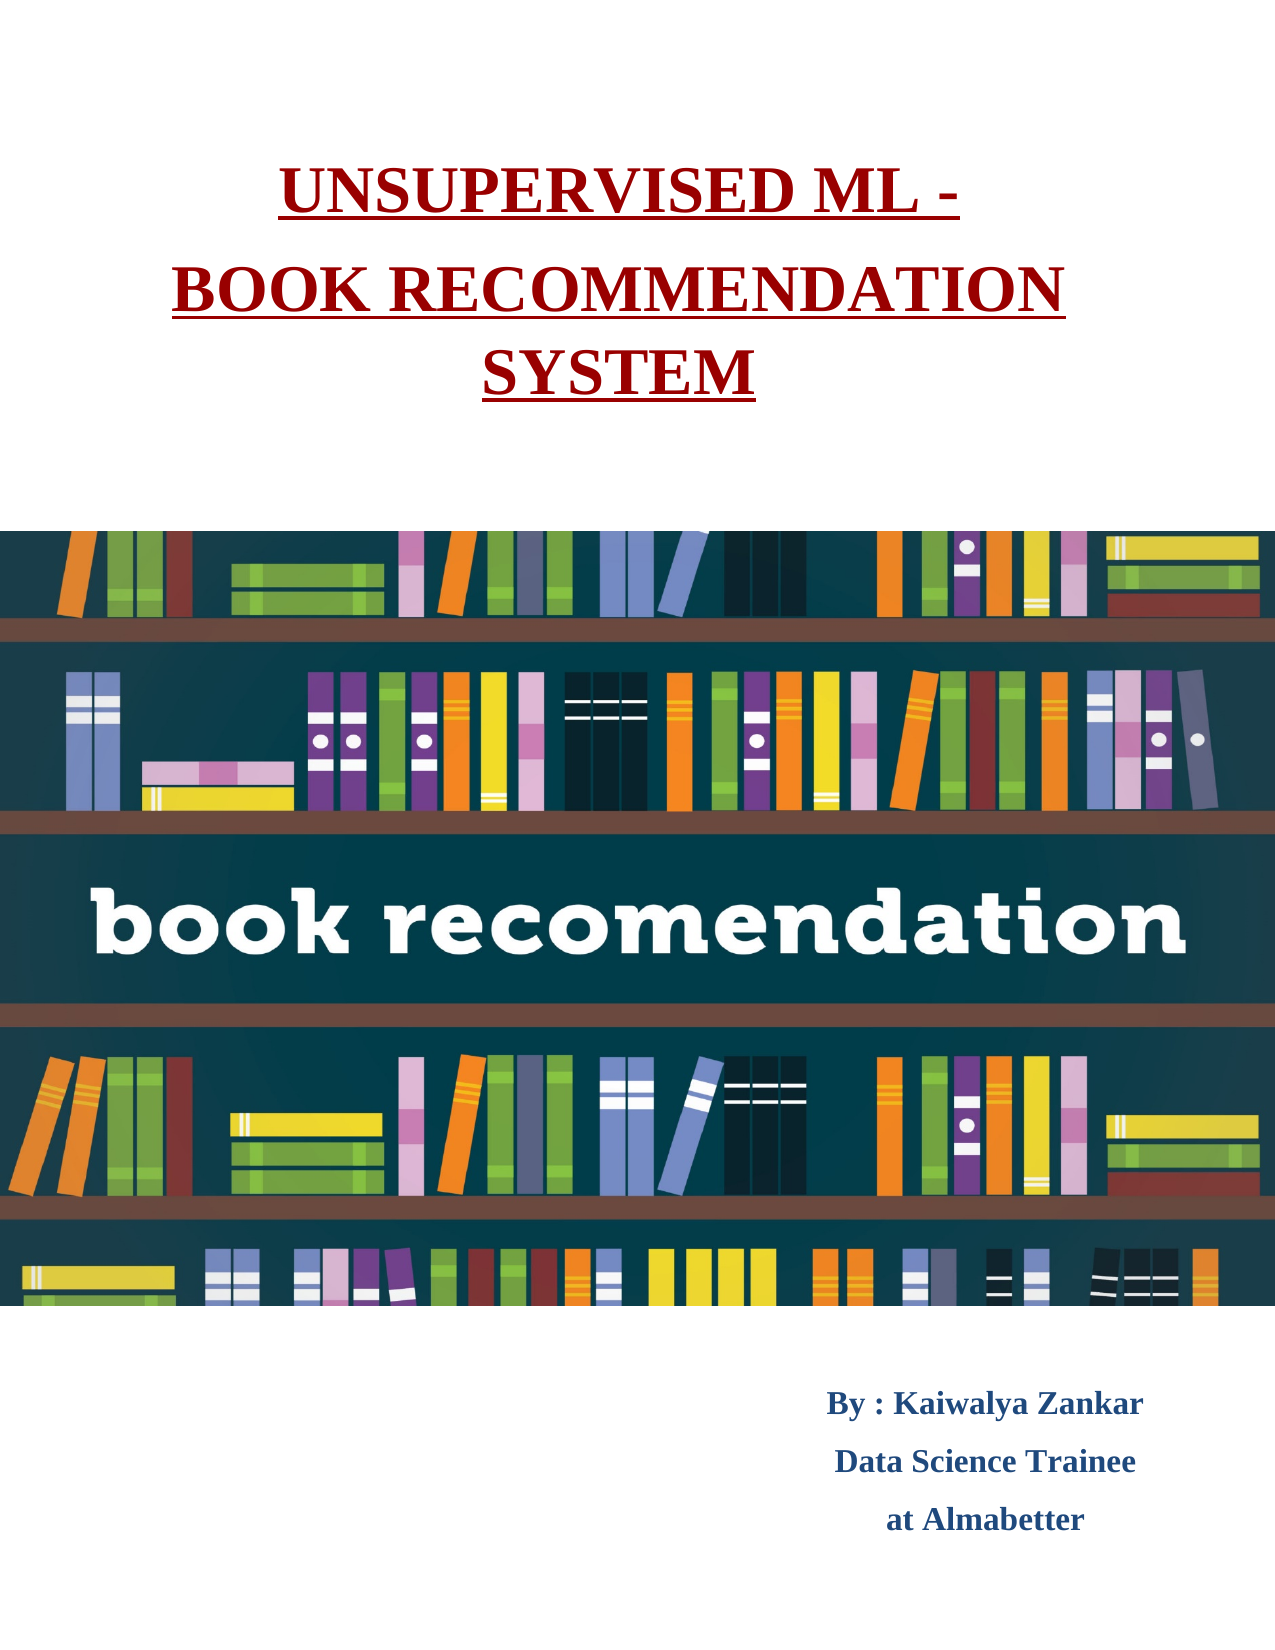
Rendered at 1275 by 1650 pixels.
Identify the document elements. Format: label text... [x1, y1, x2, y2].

text UNSUPERVISED ML - [112, 150, 1125, 227]
text BOOK RECOMMENDATION SYSTEM [112, 249, 1125, 409]
picture [0, 531, 1275, 1306]
